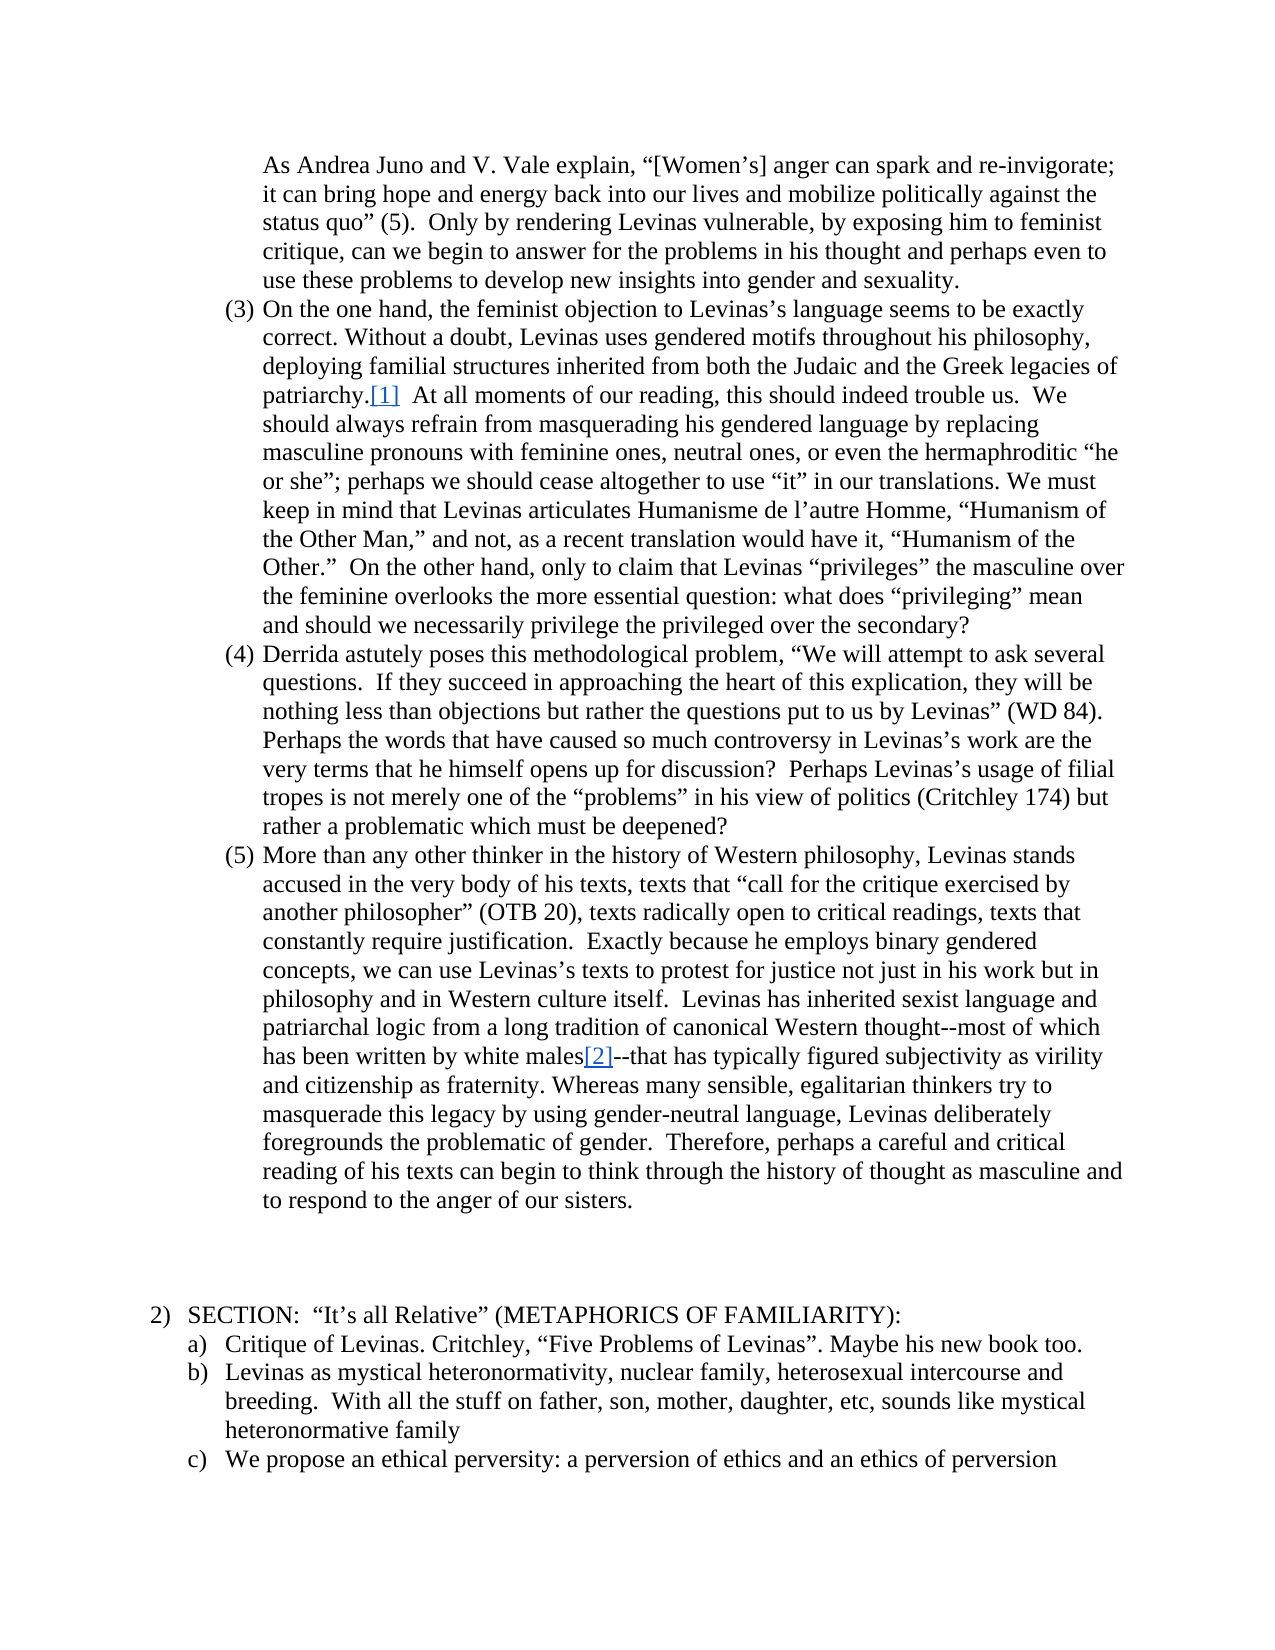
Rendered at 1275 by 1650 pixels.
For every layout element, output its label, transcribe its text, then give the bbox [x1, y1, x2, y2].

list SECTION: “It’s all Relative” (METAPHORICS OF FAMILIARITY): [150, 1300, 1125, 1329]
list Derrida astutely poses this methodological problem, “We will attempt to ask several questions. If they succeed in approaching the heart of this explication, they will be nothing less than objections but rather the questions put to us by Levinas” (WD 84). Perhaps the words that have caused so much controversy in Levinas’s work are the very terms that he himself opens up for discussion? Perhaps Levinas’s usage of filial tropes is not merely one of the “problems” in his view of politics (Critchley 174) but rather a problematic which must be deepened? [225, 639, 1125, 840]
list We propose an ethical perversity: a perversion of ethics and an ethics of perversion [187, 1444, 1125, 1472]
list Critique of Levinas. Critchley, “Five Problems of Levinas”. Maybe his new book too. [187, 1329, 1125, 1357]
list On the one hand, the feminist objection to Levinas’s language seems to be exactly correct. Without a doubt, Levinas uses gendered motifs throughout his philosophy, deploying familial structures inherited from both the Judaic and the Greek legacies of patriarchy.[1] At all moments of our reading, this should indeed trouble us. We should always refrain from masquerading his gendered language by replacing masculine pronouns with feminine ones, neutral ones, or even the hermaphroditic “he or she”; perhaps we should cease altogether to use “it” in our translations. We must keep in mind that Levinas articulates Humanisme de l’autre Homme, “Humanism of the Other Man,” and not, as a recent translation would have it, “Humanism of the Other.” On the other hand, only to claim that Levinas “privileges” the masculine over the feminine overlooks the more essential question: what does “privileging” mean and should we necessarily privilege the privileged over the secondary? [225, 294, 1125, 639]
list More than any other thinker in the history of Western philosophy, Levinas stands accused in the very body of his texts, texts that “call for the critique exercised by another philosopher” (OTB 20), texts radically open to critical readings, texts that constantly require justification. Exactly because he employs binary gendered concepts, we can use Levinas’s texts to protest for justice not just in his work but in philosophy and in Western culture itself. Levinas has inherited sexist language and patriarchal logic from a long tradition of canonical Western thought--most of which has been written by white males[2]--that has typically figured subjectivity as virility and citizenship as fraternity. Whereas many sensible, egalitarian thinkers try to masquerade this legacy by using gender-neutral language, Levinas deliberately foregrounds the problematic of gender. Therefore, perhaps a careful and critical reading of his texts can begin to think through the history of thought as masculine and to respond to the anger of our sisters. [225, 840, 1125, 1214]
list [225, 150, 1125, 294]
list Levinas as mystical heteronormativity, nuclear family, heterosexual intercourse and breeding. With all the stuff on father, son, mother, daughter, etc, sounds like mystical heteronormative family [187, 1357, 1125, 1444]
